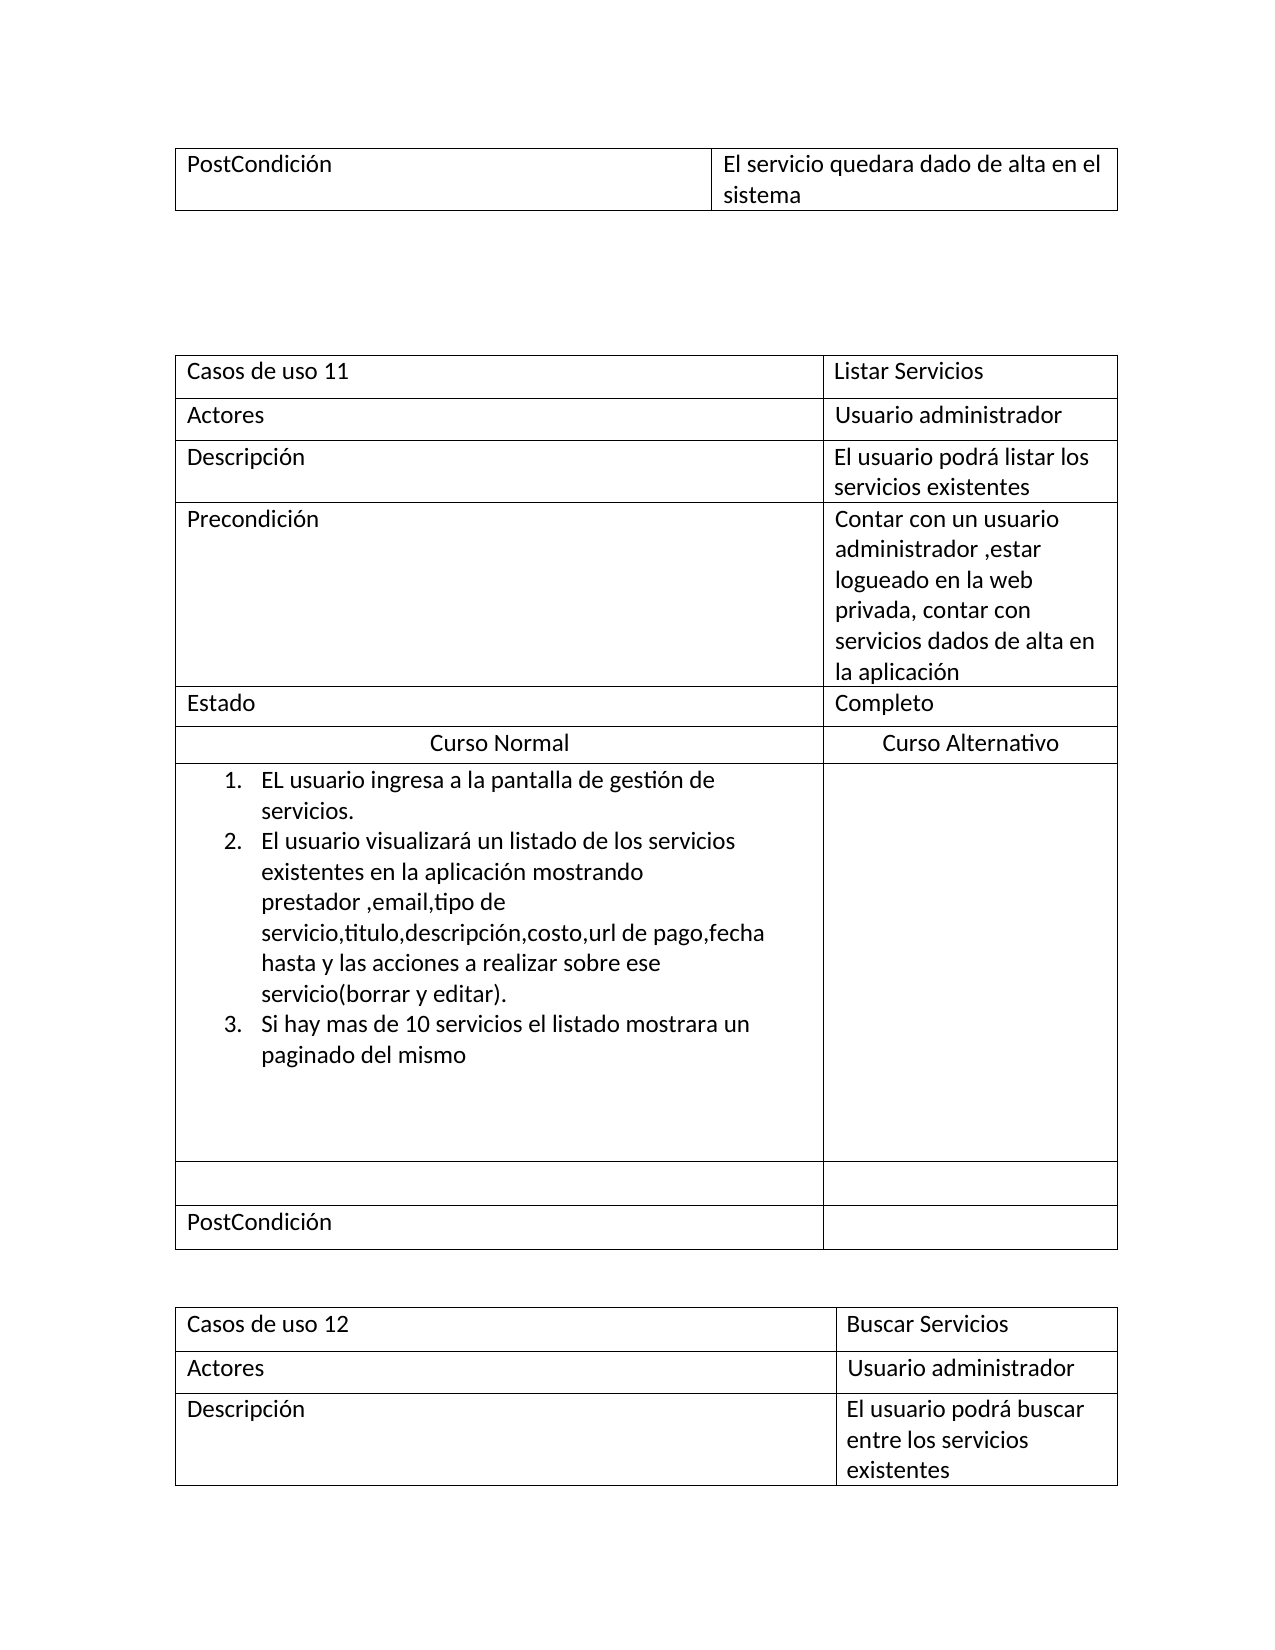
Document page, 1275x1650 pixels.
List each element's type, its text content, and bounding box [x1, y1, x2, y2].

table_header Casos de uso 11 [176, 356, 823, 398]
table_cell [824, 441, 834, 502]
table_cell Usuario administrador [824, 399, 1117, 440]
table_cell EL usuario ingresa a la pantalla de gestión de servicios. El usuario visualizará un listado de los servicios existentes en la aplicación mostrando prestador ,email,tipo de servicio,titulo,descripción,costo,url de pago,fecha hasta y las acciones a realizar sobre ese servicio(borrar y editar). Si hay mas de 10 servicios el listado mostrara un paginado del mismo [176, 764, 823, 1161]
table_header Listar Servicios [824, 356, 1117, 398]
table_cell Actores [176, 399, 823, 440]
table_cell [824, 764, 1117, 1161]
table_header Casos de uso 12 [176, 1308, 836, 1351]
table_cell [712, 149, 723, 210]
table_cell Contar con un usuario administrador ,estar logueado en la web privada, contar con servicios dados de alta en la aplicación [824, 503, 1117, 686]
table_cell Descripción [176, 1394, 836, 1485]
table_cell El servicio quedara dado de alta en el sistema [801, 149, 1117, 210]
table_cell Descripción [176, 441, 823, 502]
table_cell PostCondición [176, 1206, 823, 1248]
table_cell Precondición [176, 503, 823, 686]
table_cell [176, 1162, 823, 1205]
table_cell PostCondición [176, 149, 711, 210]
table_cell Actores [176, 1352, 836, 1392]
table_cell [824, 1206, 1117, 1248]
table_cell El usuario podrá buscar entre los servicios existentes [837, 1394, 1117, 1485]
table_cell Curso Normal [176, 727, 823, 763]
table_cell Completo [824, 687, 1117, 726]
table_header Buscar Servicios [837, 1308, 1117, 1351]
table_cell Estado [176, 687, 823, 726]
table_cell Curso Alternativo [824, 727, 1117, 763]
table_cell Usuario administrador [837, 1352, 1117, 1392]
table_cell El usuario podrá listar los servicios existentes [1030, 441, 1117, 502]
table_cell [824, 1162, 1117, 1205]
